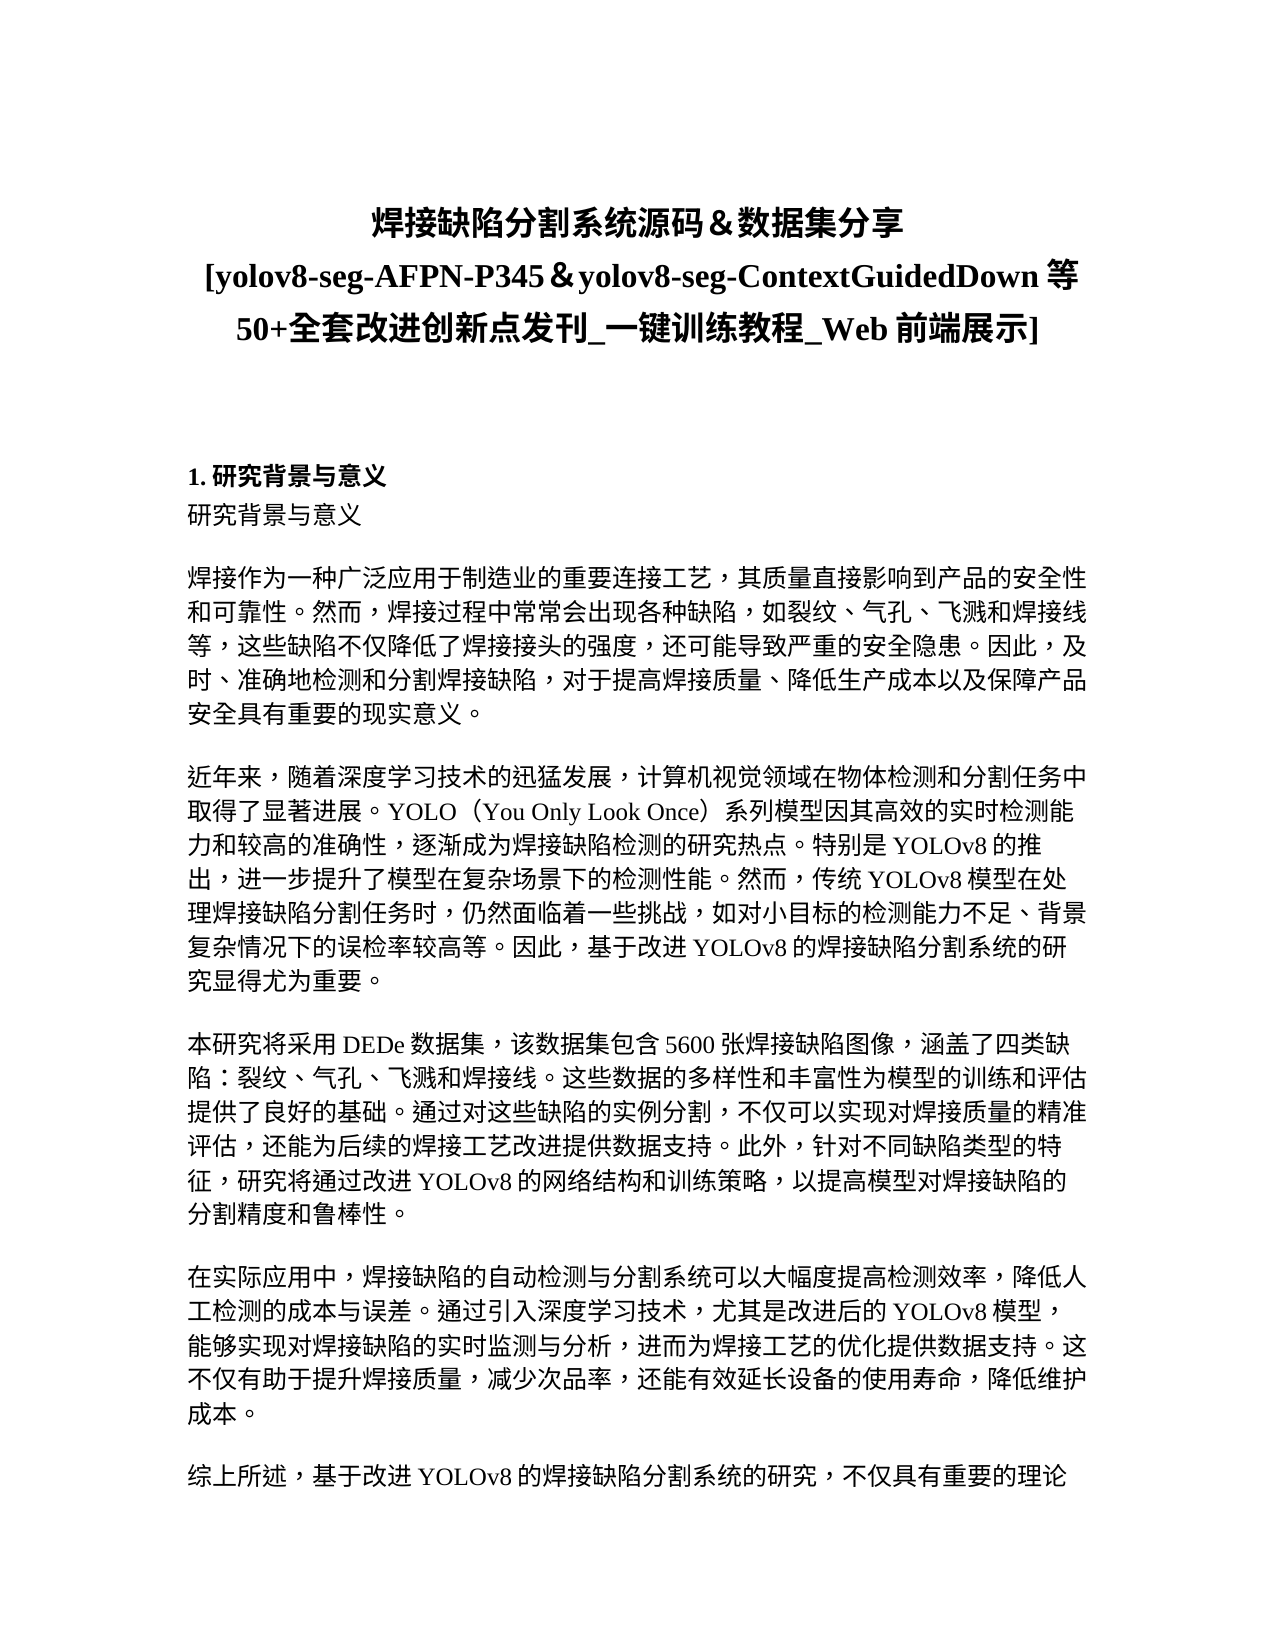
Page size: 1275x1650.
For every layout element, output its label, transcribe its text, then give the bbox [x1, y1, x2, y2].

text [187, 498, 1087, 1493]
subtitle 焊接缺陷分割系统源码＆数据集分享 [yolov8-seg-AFPN-P345＆yolov8-seg-ContextGuidedDown等50+全套改进创新点发刊_一键训练教程_Web前端展示] [187, 200, 1087, 350]
subtitle 1. 研究背景与意义 [187, 459, 1087, 493]
